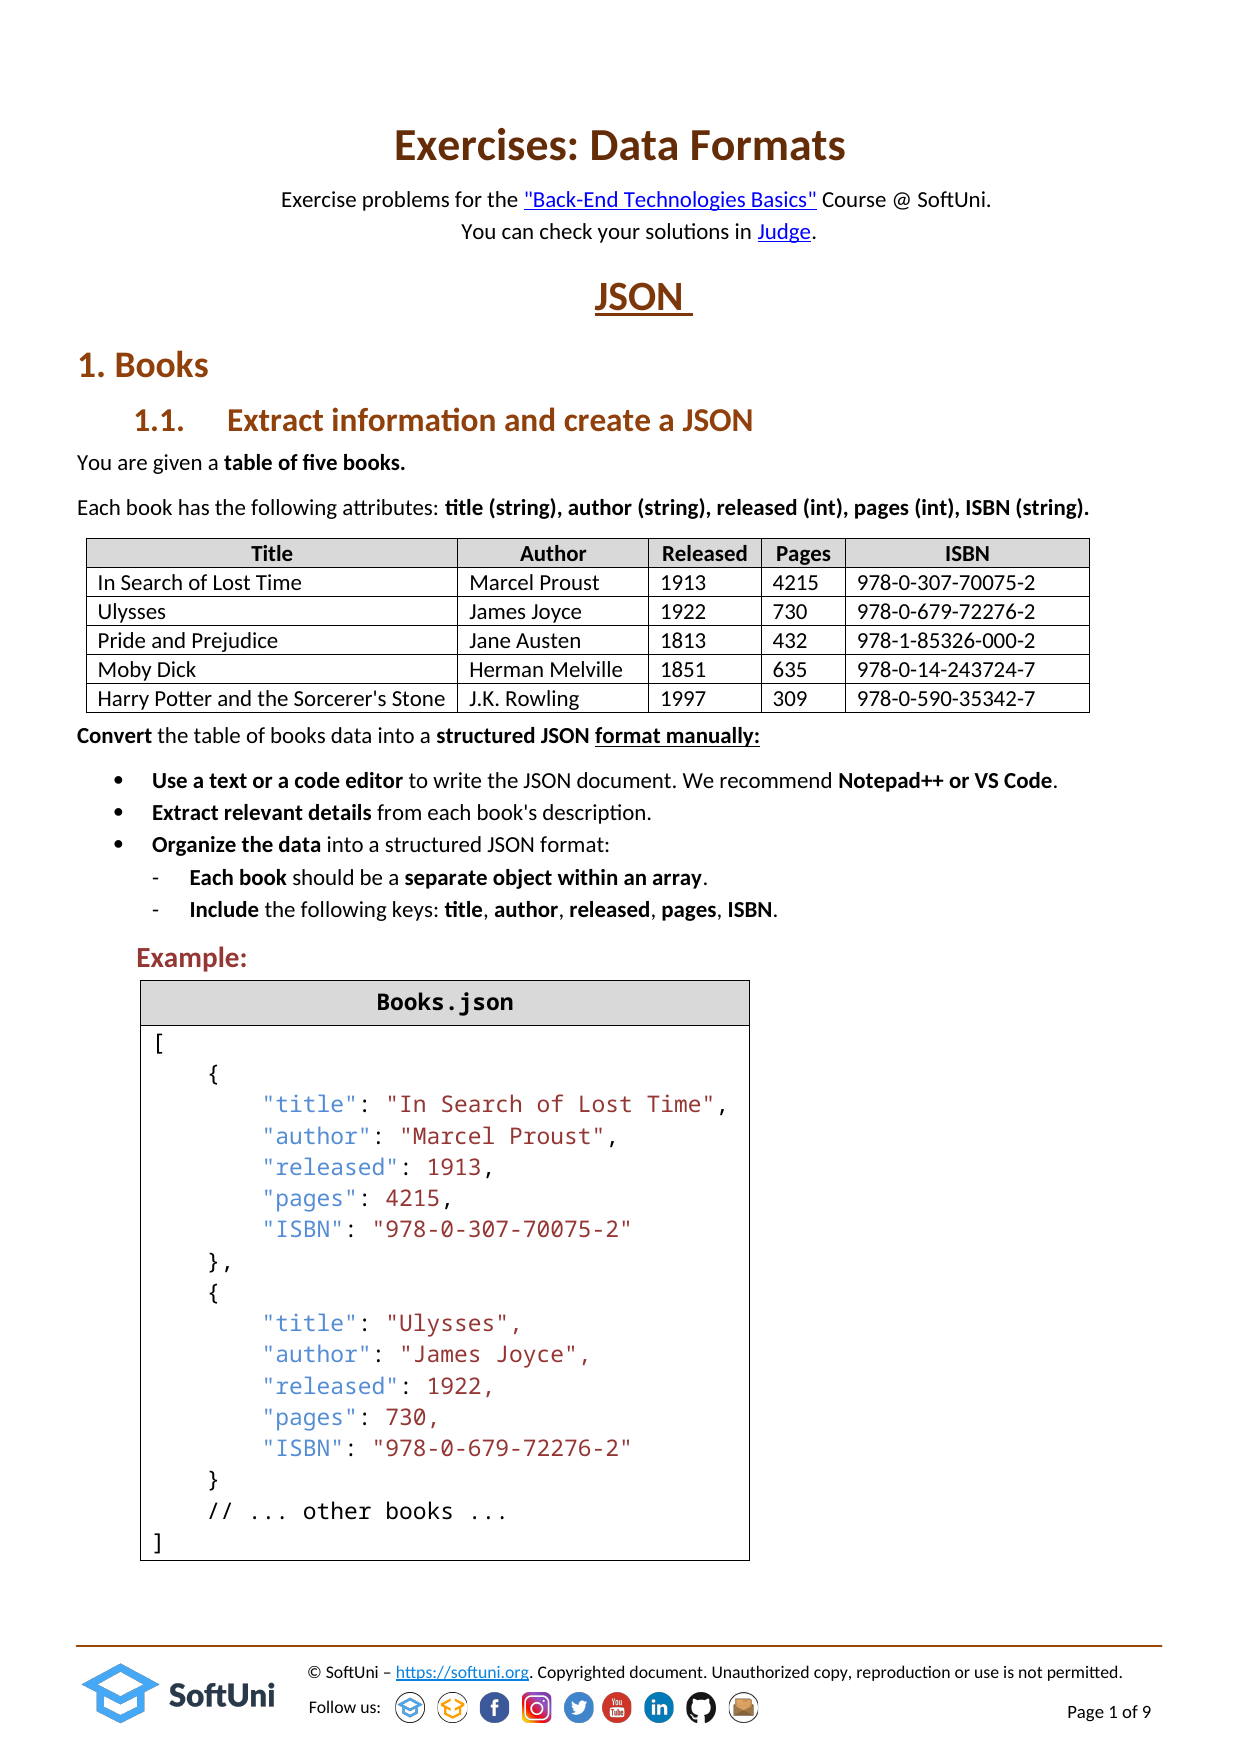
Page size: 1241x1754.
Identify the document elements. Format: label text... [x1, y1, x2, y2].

picture [602, 1692, 632, 1723]
table_cell 730 [762, 597, 845, 625]
table_cell Herman Melville [458, 655, 648, 683]
picture [395, 1692, 425, 1723]
table_cell 978-0-679-72276-2 [846, 597, 1089, 625]
table_cell 978-0-14-243724-7 [846, 655, 1089, 683]
table_cell Pride and Prejudice [87, 626, 457, 654]
subtitle Extract information and create a JSON [133, 399, 1163, 440]
list Include the following keys: title, author, released, pages, ISBN. [152, 895, 1163, 923]
table_header Released [649, 539, 761, 567]
list Each book should be a separate object within an array. [152, 863, 1163, 891]
picture [437, 1692, 468, 1723]
table_cell [ { "title": "In Search of Lost Time", "author": "Marcel Proust", "released": 1913, "pages": 4215, "ISBN": "978-0-307-70075-2" }, { "title": "Ulysses", "author": "James Joyce", "released": 1922, "pages": 730, "ISBN": "978-0-679-72276-2" } // ... other books ... ] [141, 1026, 749, 1560]
table_cell In Search of Lost Time [87, 568, 457, 596]
text Each book has the following attributes: title (string), author (string), released (int), pages (int), ISBN (string). [77, 493, 1163, 521]
table_cell J.K. Rowling [458, 684, 648, 712]
table_cell Marcel Proust [458, 568, 648, 596]
picture [658, 1705, 667, 1714]
table_cell 978-0-307-70075-2 [846, 568, 1089, 596]
picture [665, 1692, 674, 1701]
text Convert the table of books data into a structured JSON format manually: [77, 721, 1163, 749]
subtitle Books [77, 341, 1163, 387]
picture [665, 1714, 674, 1723]
table_cell Ulysses [87, 597, 457, 625]
table_cell 978-1-85326-000-2 [846, 626, 1089, 654]
picture [564, 1692, 594, 1723]
table_cell Jane Austen [458, 626, 648, 654]
picture [644, 1692, 653, 1701]
subtitle JSON [114, 270, 1163, 321]
table_cell 4215 [762, 568, 845, 596]
table_cell 1913 [649, 568, 761, 596]
table_header Author [458, 539, 648, 567]
picture [644, 1714, 653, 1723]
table_cell 1922 [649, 597, 761, 625]
table_cell 1997 [649, 684, 761, 712]
list Extract relevant details from each book's description. [114, 798, 1163, 826]
picture [75, 1658, 281, 1729]
table_cell 309 [762, 684, 845, 712]
picture [728, 1692, 759, 1723]
text Exercise problems for the "Back-End Technologies Basics" Course @ SoftUni. You can check your solutions in Judge. [114, 185, 1163, 245]
table_cell 635 [762, 655, 845, 683]
picture [522, 1692, 552, 1723]
text You are given a table of five books. [77, 448, 1163, 476]
table_cell 1813 [649, 626, 761, 654]
text Example: [77, 939, 1163, 975]
table_header Pages [762, 539, 845, 567]
table_cell 432 [762, 626, 845, 654]
table_header ISBN [846, 539, 1089, 567]
picture [686, 1692, 716, 1723]
table_cell 1851 [649, 655, 761, 683]
picture [479, 1692, 510, 1723]
table_cell 978-0-590-35342-7 [846, 684, 1089, 712]
list Organize the data into a structured JSON format: [114, 830, 1163, 858]
table_cell Moby Dick [87, 655, 457, 683]
list Use a text or a code editor to write the JSON document. We recommend Notepad++ or VS Code. [114, 766, 1163, 794]
table_header Books.json [141, 981, 749, 1025]
table_header Title [87, 539, 457, 567]
table_cell James Joyce [458, 597, 648, 625]
subtitle Exercises: Data Formats [77, 116, 1163, 172]
table_cell Harry Potter and the Sorcerer's Stone [87, 684, 457, 712]
